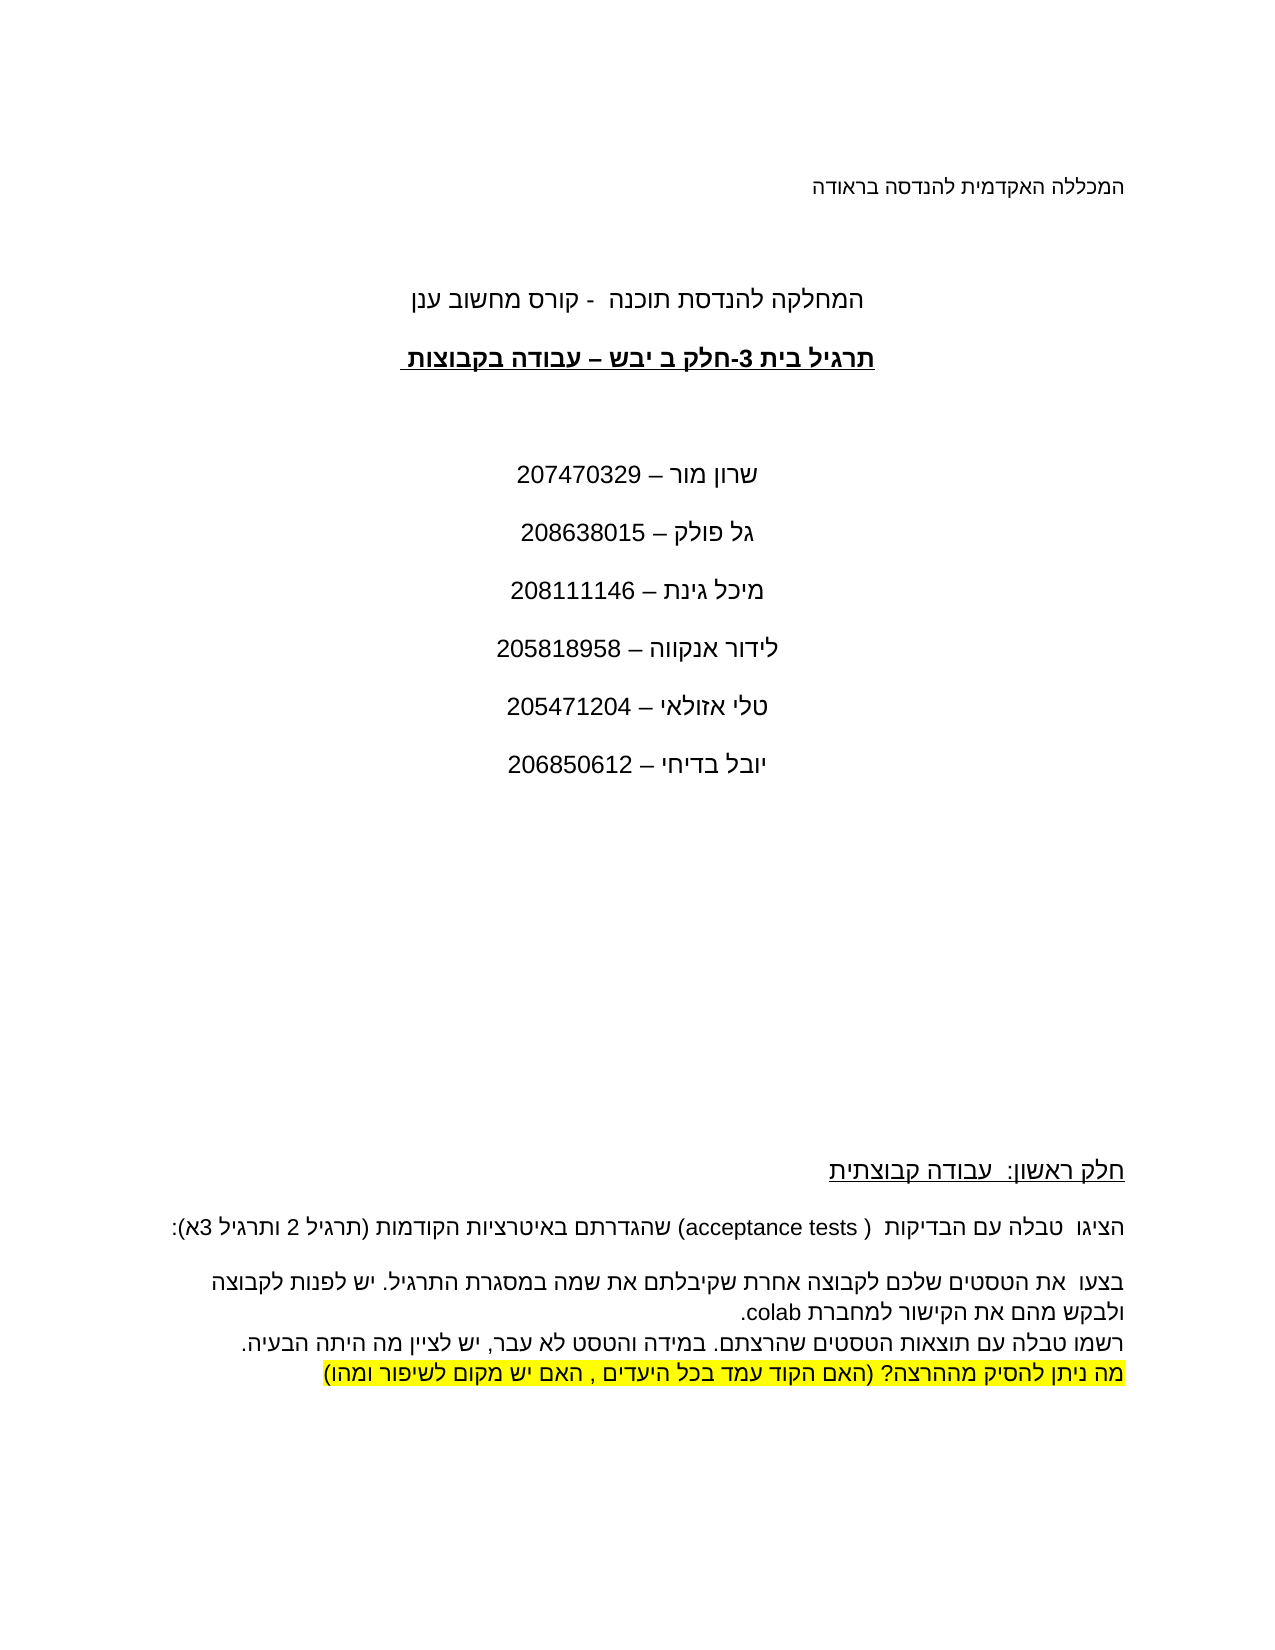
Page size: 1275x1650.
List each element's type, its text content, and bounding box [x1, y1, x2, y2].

text מיכל גינת – 208111146 [150, 576, 1125, 604]
text תרגיל בית 3-חלק ב יבש – עבודה בקבוצות [150, 343, 1125, 372]
text המכללה האקדמית להנדסה בראודה [150, 175, 1125, 199]
text טלי אזולאי – 205471204 [150, 692, 1125, 720]
text חלק ראשון: עבודה קבוצתית [150, 1156, 1125, 1184]
text שרון מור – 207470329 [150, 459, 1125, 488]
text לידור אנקווה – 205818958 [150, 634, 1125, 662]
text הציגו טבלה עם הבדיקות ( acceptance tests) שהגדרתם באיטרציות הקודמות (תרגיל 2 ותרגיל 3א): [150, 1214, 1125, 1240]
text בצעו את הטסטים שלכם לקבוצה אחרת שקיבלתם את שמה במסגרת התרגיל. יש לפנות לקבוצה ולבקש מהם את הקישור למחברת colab. רשמו טבלה עם תוצאות הטסטים שהרצתם. במידה והטסט לא עבר, יש לציין מה היתה הבעיה. מה ניתן להסיק מההרצה? (האם הקוד עמד בכל היעדים , האם יש מקום לשיפור ומהו) [150, 1269, 1125, 1386]
text יובל בדיחי – 206850612 [150, 750, 1125, 778]
text גל פולק – 208638015 [150, 518, 1125, 546]
text המחלקה להנדסת תוכנה - קורס מחשוב ענן [150, 286, 1125, 314]
